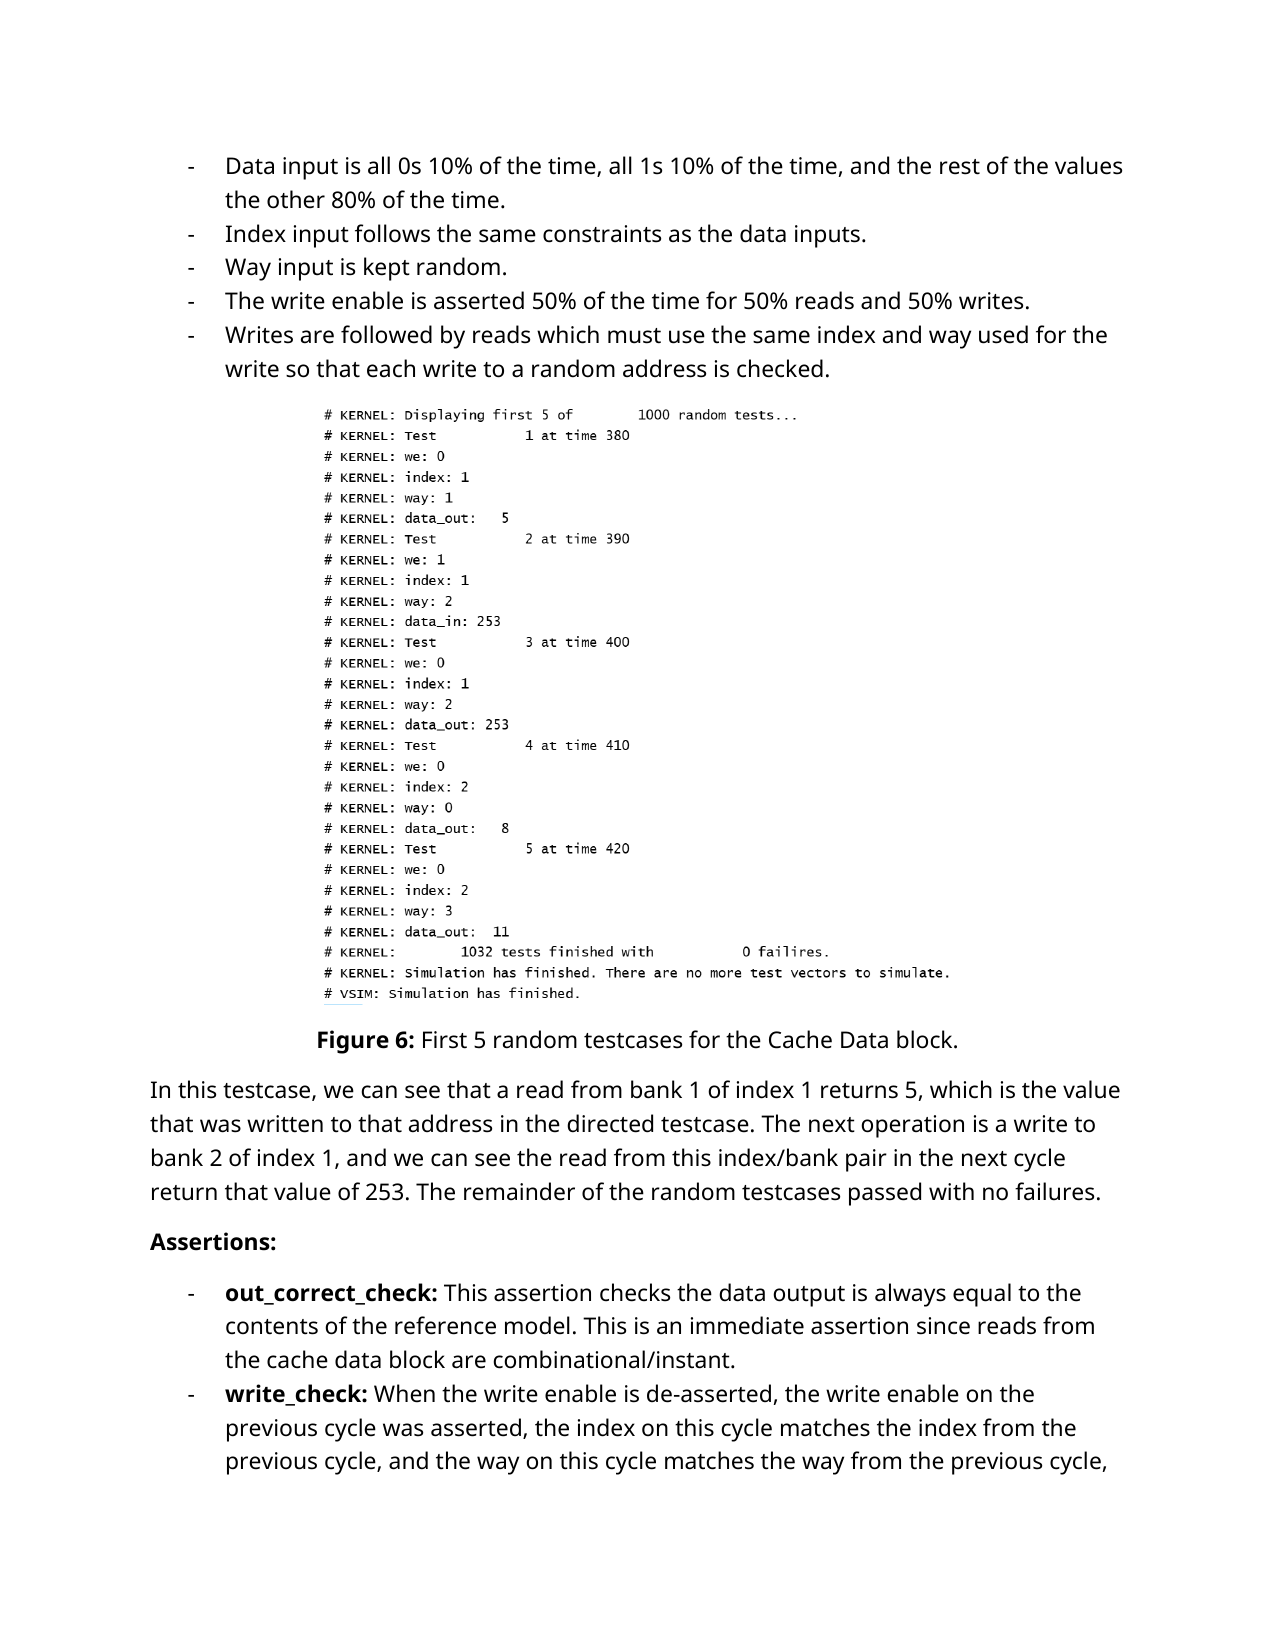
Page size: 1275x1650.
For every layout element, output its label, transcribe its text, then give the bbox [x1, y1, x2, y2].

list Index input follows the same constraints as the data inputs. [187, 217, 1125, 249]
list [187, 1378, 1125, 1477]
text Assertions: [150, 1226, 1125, 1257]
list The write enable is asserted 50% of the time for 50% reads and 50% writes. [187, 285, 1125, 316]
list out_correct_check: This assertion checks the data output is always equal to the contents of the reference model. This is an immediate assertion since reads from the cache data block are combinational/instant. [187, 1277, 1125, 1375]
list Data input is all 0s 10% of the time, all 1s 10% of the time, and the rest of the values the other 80% of the time. [187, 150, 1125, 215]
picture [319, 402, 956, 1005]
text Figure 6: First 5 random testcases for the Cache Data block. [150, 1024, 1125, 1055]
list Writes are followed by reads which must use the same index and way used for the write so that each write to a random address is checked. [187, 319, 1125, 384]
list Way input is kept random. [187, 251, 1125, 282]
text In this testcase, we can see that a read from bank 1 of index 1 returns 5, which is the value that was written to that address in the directed testcase. The next operation is a write to bank 2 of index 1, and we can see the read from this index/bank pair in the next cycle return that value of 253. The remainder of the random testcases passed with no failures. [150, 1074, 1125, 1207]
